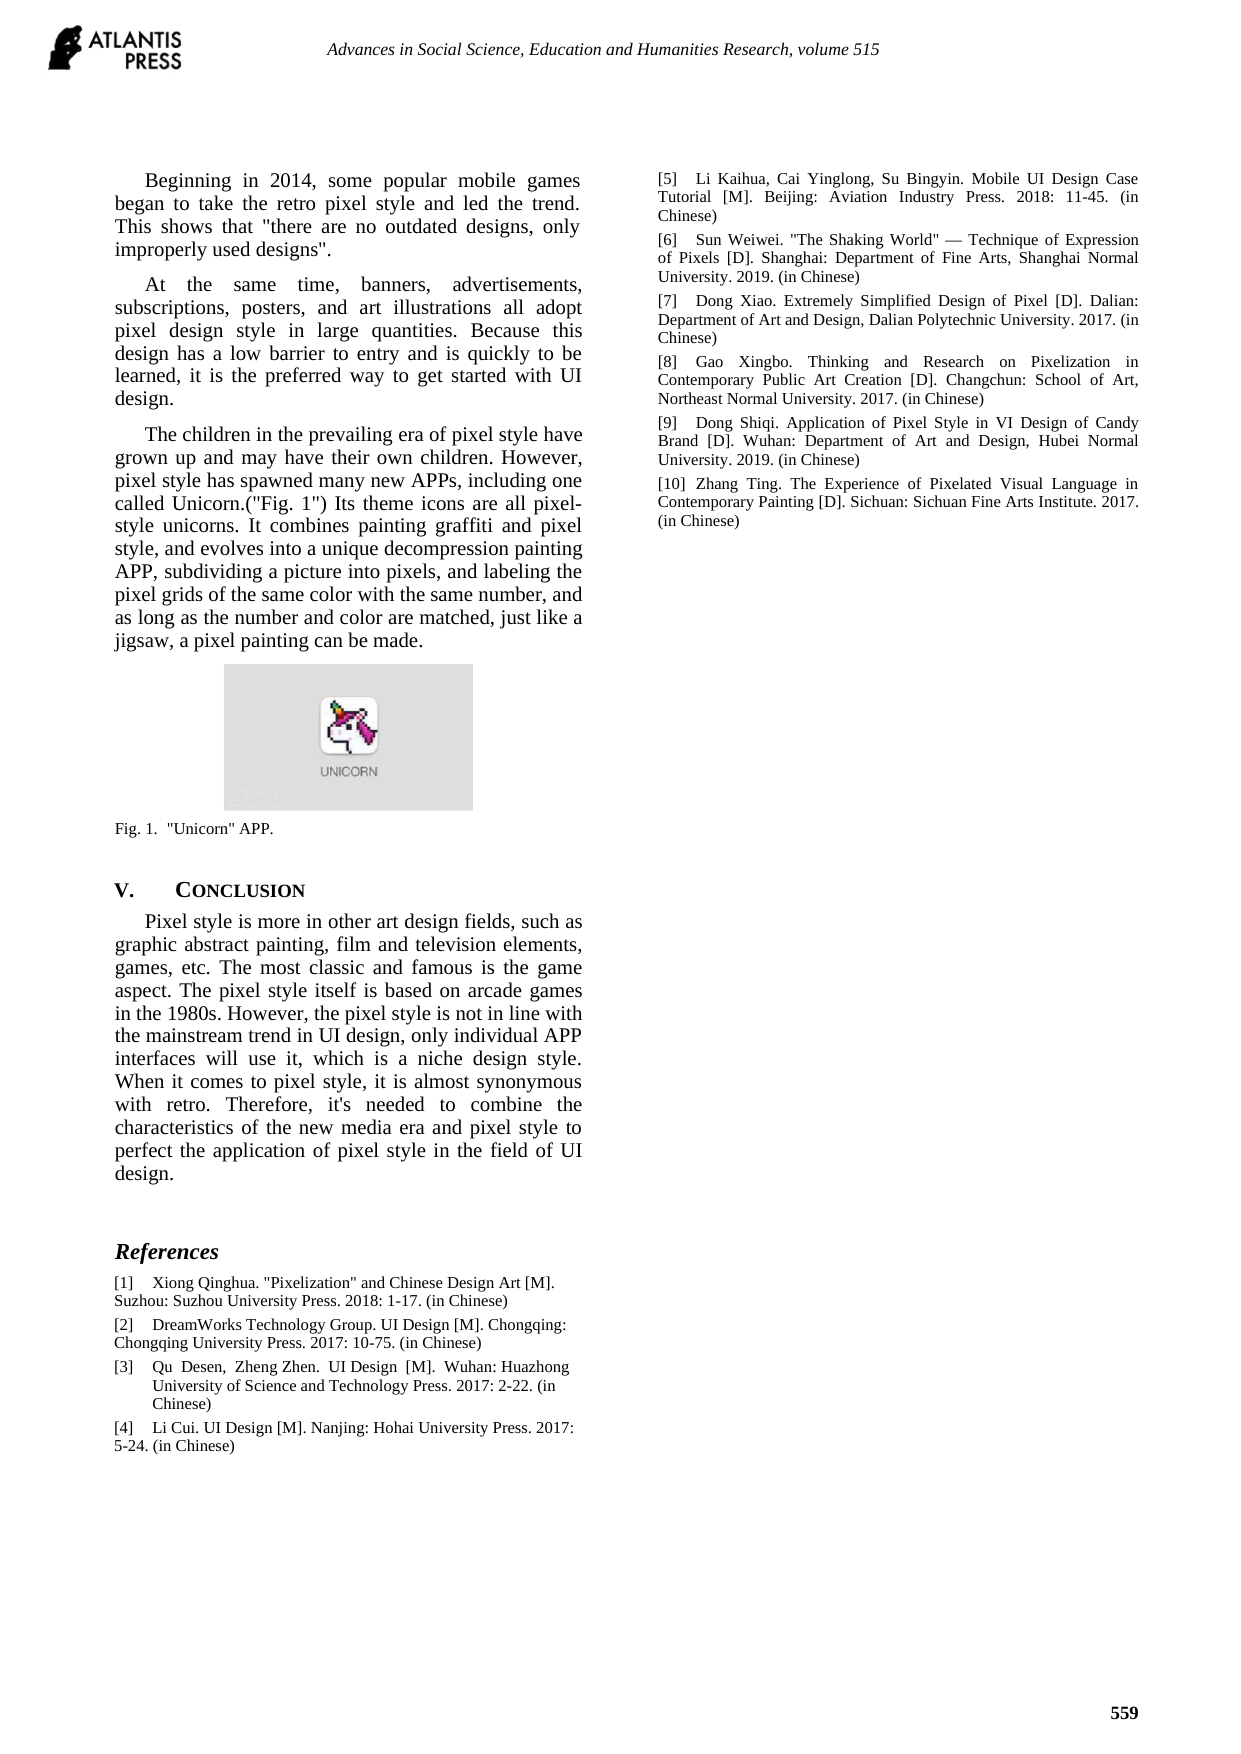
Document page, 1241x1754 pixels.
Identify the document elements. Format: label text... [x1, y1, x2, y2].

list Gao Xingbo. Thinking and Research on Pixelization in Contemporary Public Art Creation [D]. Changchun: School of Art, Northeast Normal University. 2017. (in Chinese) [658, 352, 1139, 408]
text University of Science and Technology Press. 2017: 2-22. (in Chinese) [152, 1377, 583, 1413]
list Xiong Qinghua. "Pixelization" and Chinese Design Art [M]. Suzhou: Suzhou University Press. 2018: 1-17. (in Chinese) [114, 1273, 583, 1310]
list Li Cui. UI Design [M]. Nanjing: Hohai University Press. 2017: 5-24. (in Chinese) [114, 1419, 583, 1455]
list Dong Xiao. Extremely Simplified Design of Pixel [D]. Dalian: Department of Art and Design, Dalian Polytechnic University. 2017. (in Chinese) [658, 292, 1139, 347]
list DreamWorks Technology Group. UI Design [M]. Chongqing: Chongqing University Press. 2017: 10-75. (in Chinese) [114, 1316, 583, 1352]
list Sun Weiwei. "The Shaking World" — Technique of Expression of Pixels [D]. Shanghai: Department of Fine Arts, Shanghai Normal University. 2019. (in Chinese) [658, 231, 1139, 286]
text Fig. 1. "Unicorn" APP. [114, 818, 583, 838]
list CONCLUSION [114, 876, 583, 902]
text Pixel style is more in other art design fields, such as graphic abstract painting, film and television elements, games, etc. The most classic and famous is the game aspect. The pixel style itself is based on arcade games in the 1980s. However, the pixel style is not in line with the mainstream trend in UI design, only individual APP interfaces will use it, which is a niche design style. When it comes to pixel style, it is almost synonymous with retro. Therefore, it's needed to combine the characteristics of the new media era and pixel style to perfect the application of pixel style in the field of UI design. [114, 910, 583, 1185]
text 559 [1110, 1702, 1139, 1723]
list Li Kaihua, Cai Yinglong, Su Bingyin. Mobile UI Design Case Tutorial [M]. Beijing: Aviation Industry Press. 2018: 11-45. (in Chinese) [658, 169, 1139, 225]
text Beginning in 2014, some popular mobile games began to take the retro pixel style and led the trend. This shows that "there are no outdated designs, only improperly used designs". [114, 169, 581, 261]
text References [114, 1238, 583, 1264]
picture [223, 664, 473, 811]
text Advances in Social Science, Education and Humanities Research, volume 515 [327, 39, 1139, 59]
text At the same time, banners, advertisements, subscriptions, posters, and art illustrations all adopt pixel design style in large quantities. Because this design has a low barrier to entry and is quickly to be learned, it is the preferred way to get started with UI design. [114, 273, 583, 410]
list Zhang Ting. The Experience of Pixelated Visual Language in Contemporary Painting [D]. Sichuan: Sichuan Fine Arts Institute. 2017. (in Chinese) [658, 474, 1139, 530]
picture [41, 18, 188, 77]
list Qu Desen, Zheng Zhen. UI Design [M]. Wuhan: Huazhong [114, 1357, 583, 1376]
list Dong Shiqi. Application of Pixel Style in VI Design of Candy Brand [D]. Wuhan: Department of Art and Design, Hubei Normal University. 2019. (in Chinese) [658, 413, 1139, 469]
text The children in the prevailing era of pixel style have grown up and may have their own children. However, pixel style has spawned many new APPs, including one called Unicorn.("Fig. 1") Its theme icons are all pixel-style unicorns. It combines painting graffiti and pixel style, and evolves into a unique decompression painting APP, subdividing a picture into pixels, and labeling the pixel grids of the same color with the same number, and as long as the number and color are matched, just like a jigsaw, a pixel painting can be made. [114, 423, 583, 652]
